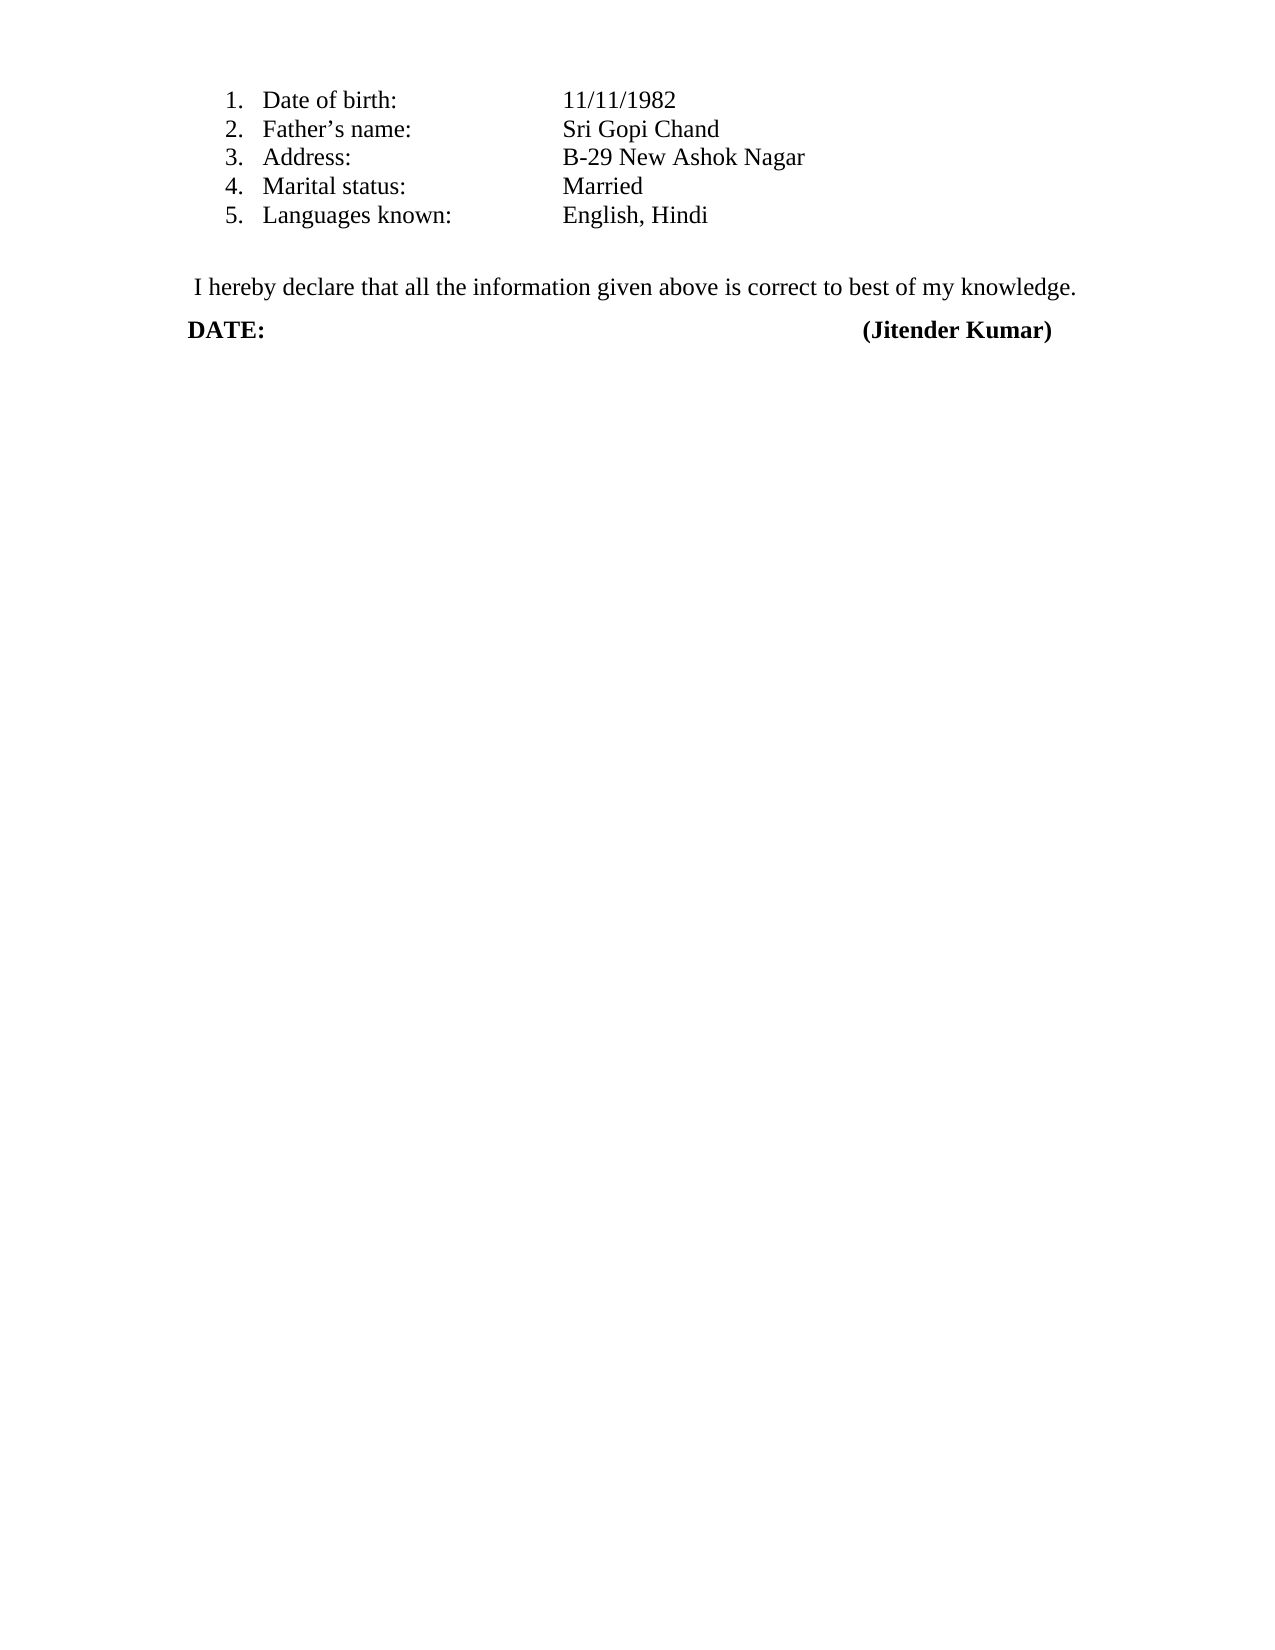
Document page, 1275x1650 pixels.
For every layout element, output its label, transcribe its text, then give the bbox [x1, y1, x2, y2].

list Marital status: Married [225, 171, 1087, 200]
list Address: B-29 New Ashok Nagar [225, 142, 1087, 171]
list Father’s name: Sri Gopi Chand [225, 114, 1087, 142]
text DATE: (Jitender Kumar) [187, 315, 1087, 344]
list Languages known: English, Hindi [225, 200, 1087, 229]
list Date of birth: 11/11/1982 [225, 85, 1087, 114]
text I hereby declare that all the information given above is correct to best of my knowledge. [187, 272, 1087, 301]
